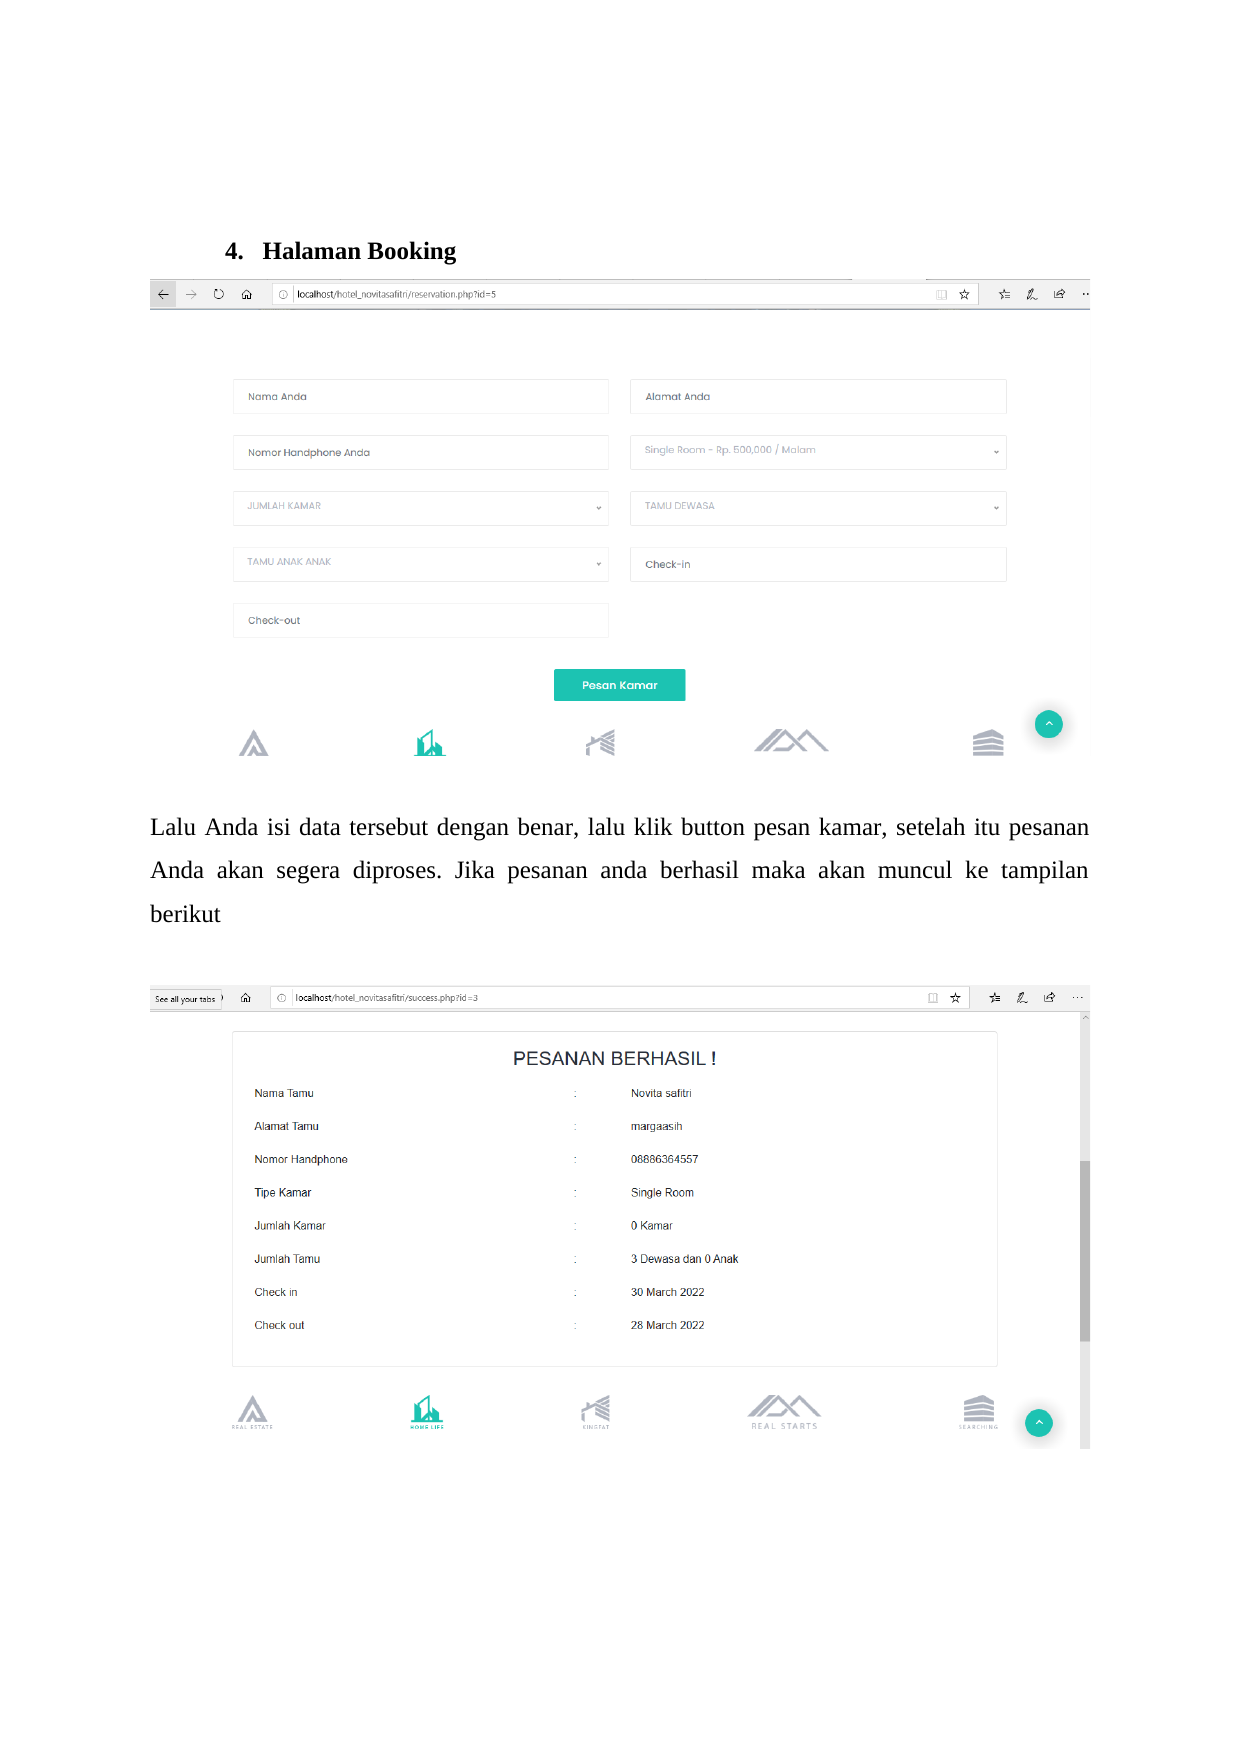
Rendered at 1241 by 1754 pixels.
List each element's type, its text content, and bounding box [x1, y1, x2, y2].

picture [150, 279, 1091, 756]
picture [150, 985, 1091, 1449]
text Lalu Anda isi data tersebut dengan benar, lalu klik button pesan kamar, setelah itu pesanan Anda akan segera diproses. Jika pesanan anda berhasil maka akan muncul ke tampilan berikut [150, 812, 1090, 927]
list Halaman Booking [225, 236, 1090, 265]
